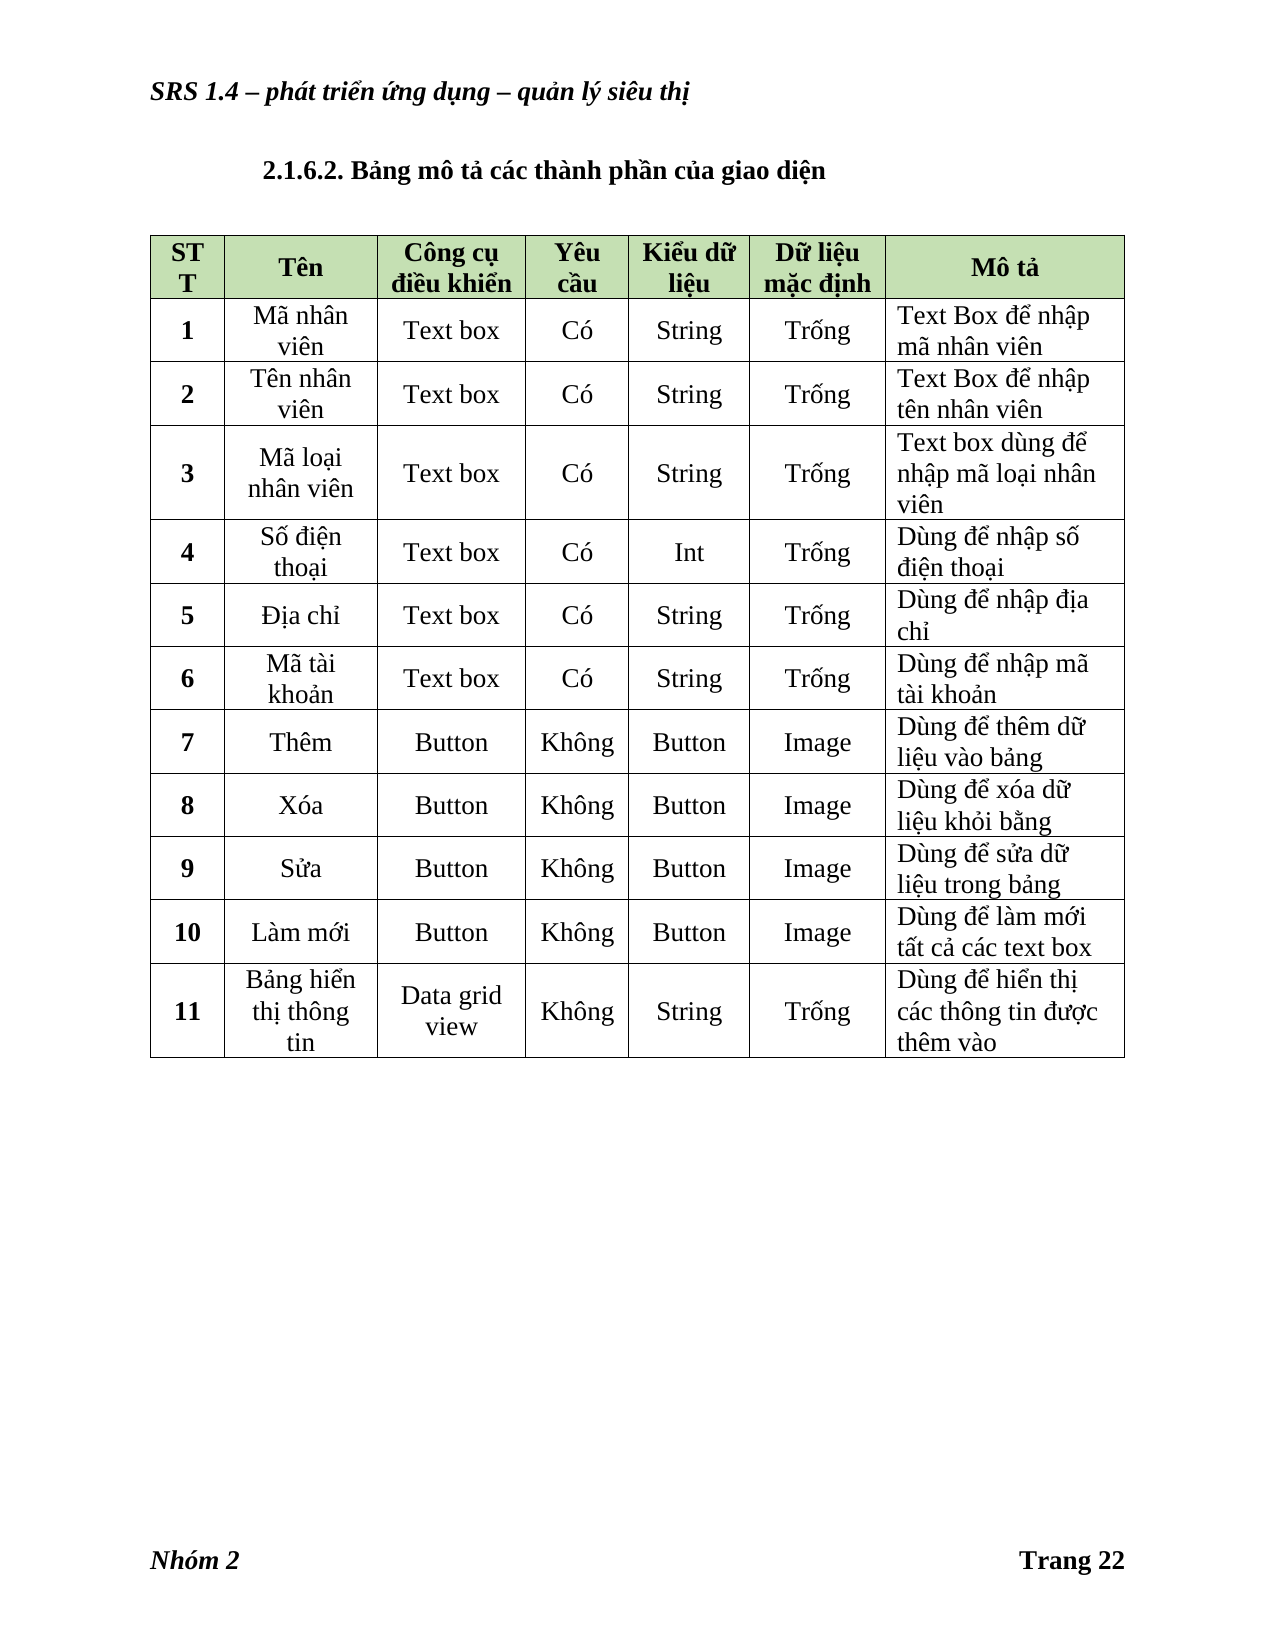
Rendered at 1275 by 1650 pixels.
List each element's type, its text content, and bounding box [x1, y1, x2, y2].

table_cell Text Box để nhập tên nhân viên [886, 362, 1124, 424]
table_cell Button [629, 774, 749, 836]
table_cell 11 [151, 964, 224, 1057]
table_cell Dùng để hiển thị các thông tin được thêm vào [886, 964, 1124, 1057]
table_cell String [629, 426, 749, 519]
table_cell Thêm [225, 710, 377, 772]
table_cell Text box dùng để nhập mã loại nhân viên [886, 426, 1124, 519]
table_cell Trống [750, 299, 885, 361]
table_cell Image [750, 837, 885, 899]
table_cell Không [526, 900, 628, 962]
table_cell Không [526, 774, 628, 836]
table_cell Trống [750, 964, 885, 1057]
table_header Tên [225, 236, 377, 298]
table_cell 9 [151, 837, 224, 899]
table_header Mô tả [886, 236, 1124, 298]
table_cell Tên nhân viên [225, 362, 377, 424]
table_cell Có [526, 299, 628, 361]
table_cell Không [526, 710, 628, 772]
table_cell Dùng để làm mới tất cả các text box [886, 900, 1124, 962]
table_header Công cụ điều khiển [378, 236, 525, 298]
table_cell Bảng hiển thị thông tin [225, 964, 377, 1057]
table_cell Text Box để nhập mã nhân viên [886, 299, 1124, 361]
table_cell Trống [750, 362, 885, 424]
table_cell Làm mới [225, 900, 377, 962]
table_cell Mã loại nhân viên [225, 426, 377, 519]
subtitle Bảng mô tả các thành phần của giao diện [262, 154, 1125, 185]
table_cell Trống [750, 647, 885, 709]
table_cell Dùng để nhập mã tài khoản [886, 647, 1124, 709]
table_cell 6 [151, 647, 224, 709]
table_cell Button [629, 900, 749, 962]
table_cell Int [629, 520, 749, 582]
table_header STT [151, 236, 224, 298]
table_cell 2 [151, 362, 224, 424]
table_header Yêu cầu [526, 236, 628, 298]
table_cell 4 [151, 520, 224, 582]
table_cell Có [526, 426, 628, 519]
table_cell Có [526, 647, 628, 709]
table_cell Địa chỉ [225, 584, 377, 646]
table_cell String [629, 299, 749, 361]
table_cell Text box [378, 362, 525, 424]
table_cell 1 [151, 299, 224, 361]
table_cell Dùng để sửa dữ liệu trong bảng [886, 837, 1124, 899]
table_cell String [629, 362, 749, 424]
table_cell Button [629, 837, 749, 899]
table_cell Trống [750, 520, 885, 582]
table_cell Dùng để thêm dữ liệu vào bảng [886, 710, 1124, 772]
table_cell Trống [750, 584, 885, 646]
table_cell Text box [378, 299, 525, 361]
table_cell String [629, 584, 749, 646]
table_cell Dùng để nhập số điện thoại [886, 520, 1124, 582]
table_cell Button [378, 837, 525, 899]
table_cell Có [526, 520, 628, 582]
table_cell Xóa [225, 774, 377, 836]
table_cell Số điện thoại [225, 520, 377, 582]
table_cell 8 [151, 774, 224, 836]
table_cell 3 [151, 426, 224, 519]
table_cell 10 [151, 900, 224, 962]
table_cell Text box [378, 520, 525, 582]
table_cell Mã nhân viên [225, 299, 377, 361]
table_cell Button [378, 900, 525, 962]
table_cell Trống [750, 426, 885, 519]
table_cell Button [378, 774, 525, 836]
table_cell Có [526, 362, 628, 424]
table_cell 5 [151, 584, 224, 646]
table_header Dữ liệu mặc định [750, 236, 885, 298]
table_header Kiểu dữ liệu [629, 236, 749, 298]
table_cell Data grid view [378, 964, 525, 1057]
table_cell Button [629, 710, 749, 772]
table_cell Sửa [225, 837, 377, 899]
table_cell 7 [151, 710, 224, 772]
table_cell Không [526, 837, 628, 899]
table_cell Mã tài khoản [225, 647, 377, 709]
table_cell String [629, 647, 749, 709]
table_cell Image [750, 774, 885, 836]
table_cell Text box [378, 647, 525, 709]
table_cell Dùng để nhập địa chỉ [886, 584, 1124, 646]
table_cell Text box [378, 426, 525, 519]
table_cell Image [750, 900, 885, 962]
table_cell Image [750, 710, 885, 772]
table_cell Dùng để xóa dữ liệu khỏi bằng [886, 774, 1124, 836]
table_cell Có [526, 584, 628, 646]
table_cell String [629, 964, 749, 1057]
table_cell Không [526, 964, 628, 1057]
table_cell Button [378, 710, 525, 772]
table_cell Text box [378, 584, 525, 646]
